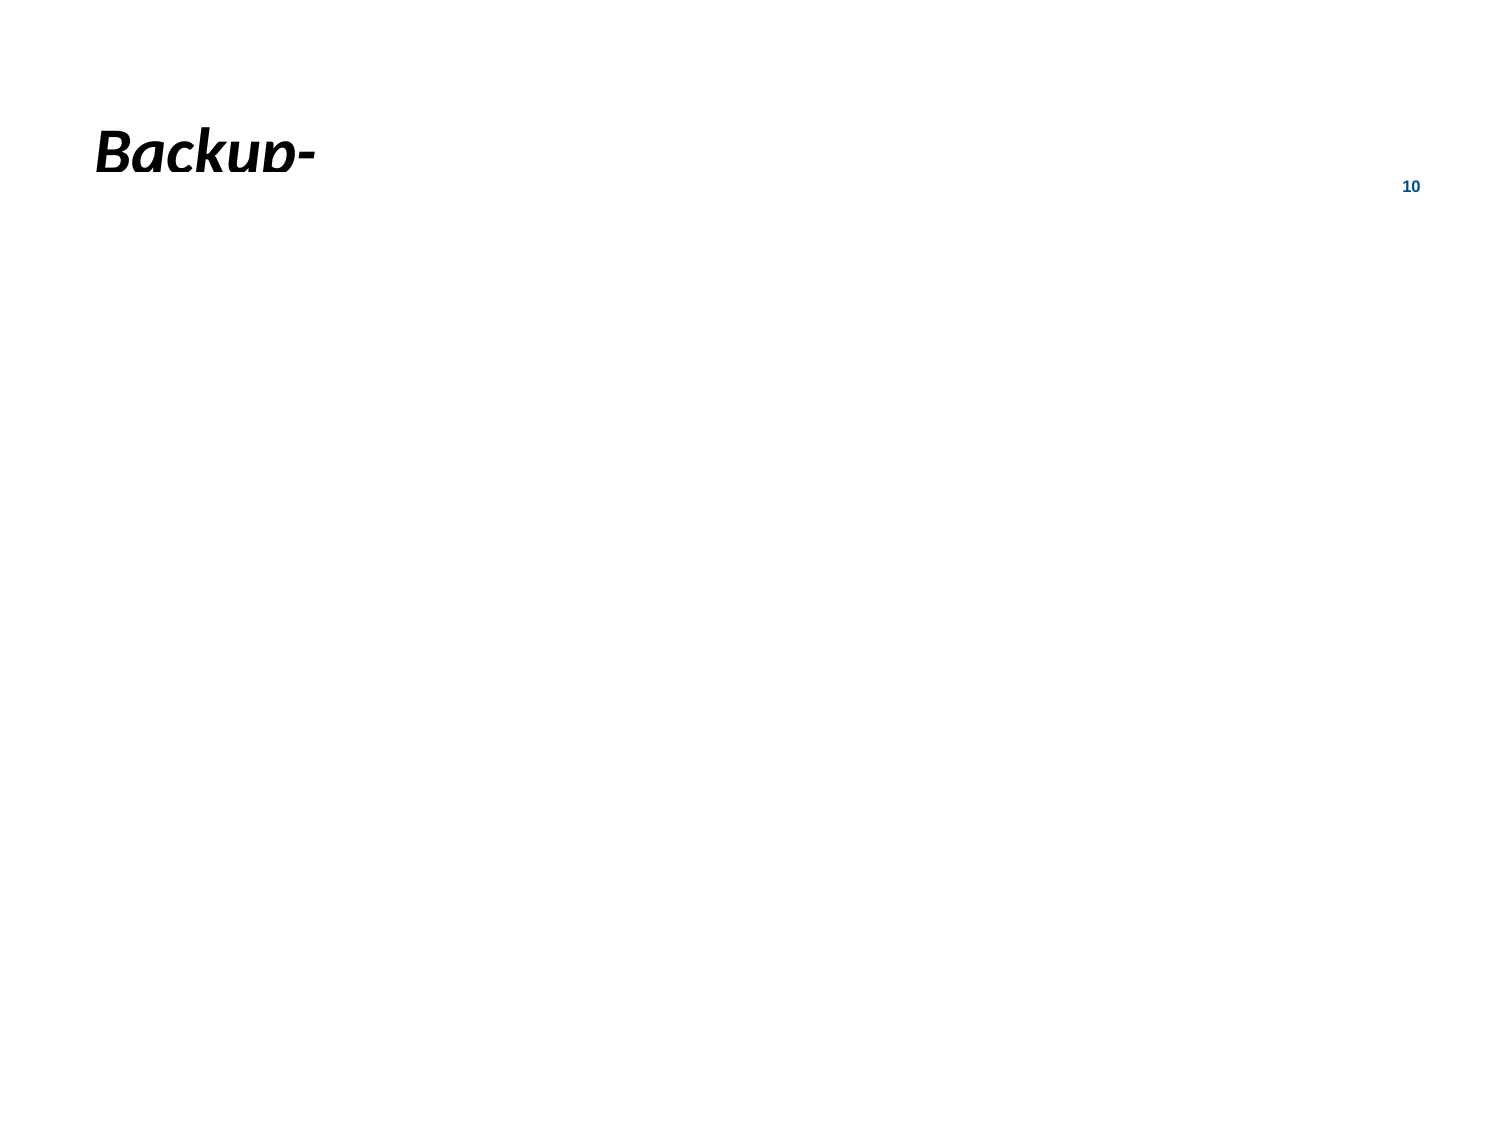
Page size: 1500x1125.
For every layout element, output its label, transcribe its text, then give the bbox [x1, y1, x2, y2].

text 10 [8, 177, 1421, 196]
